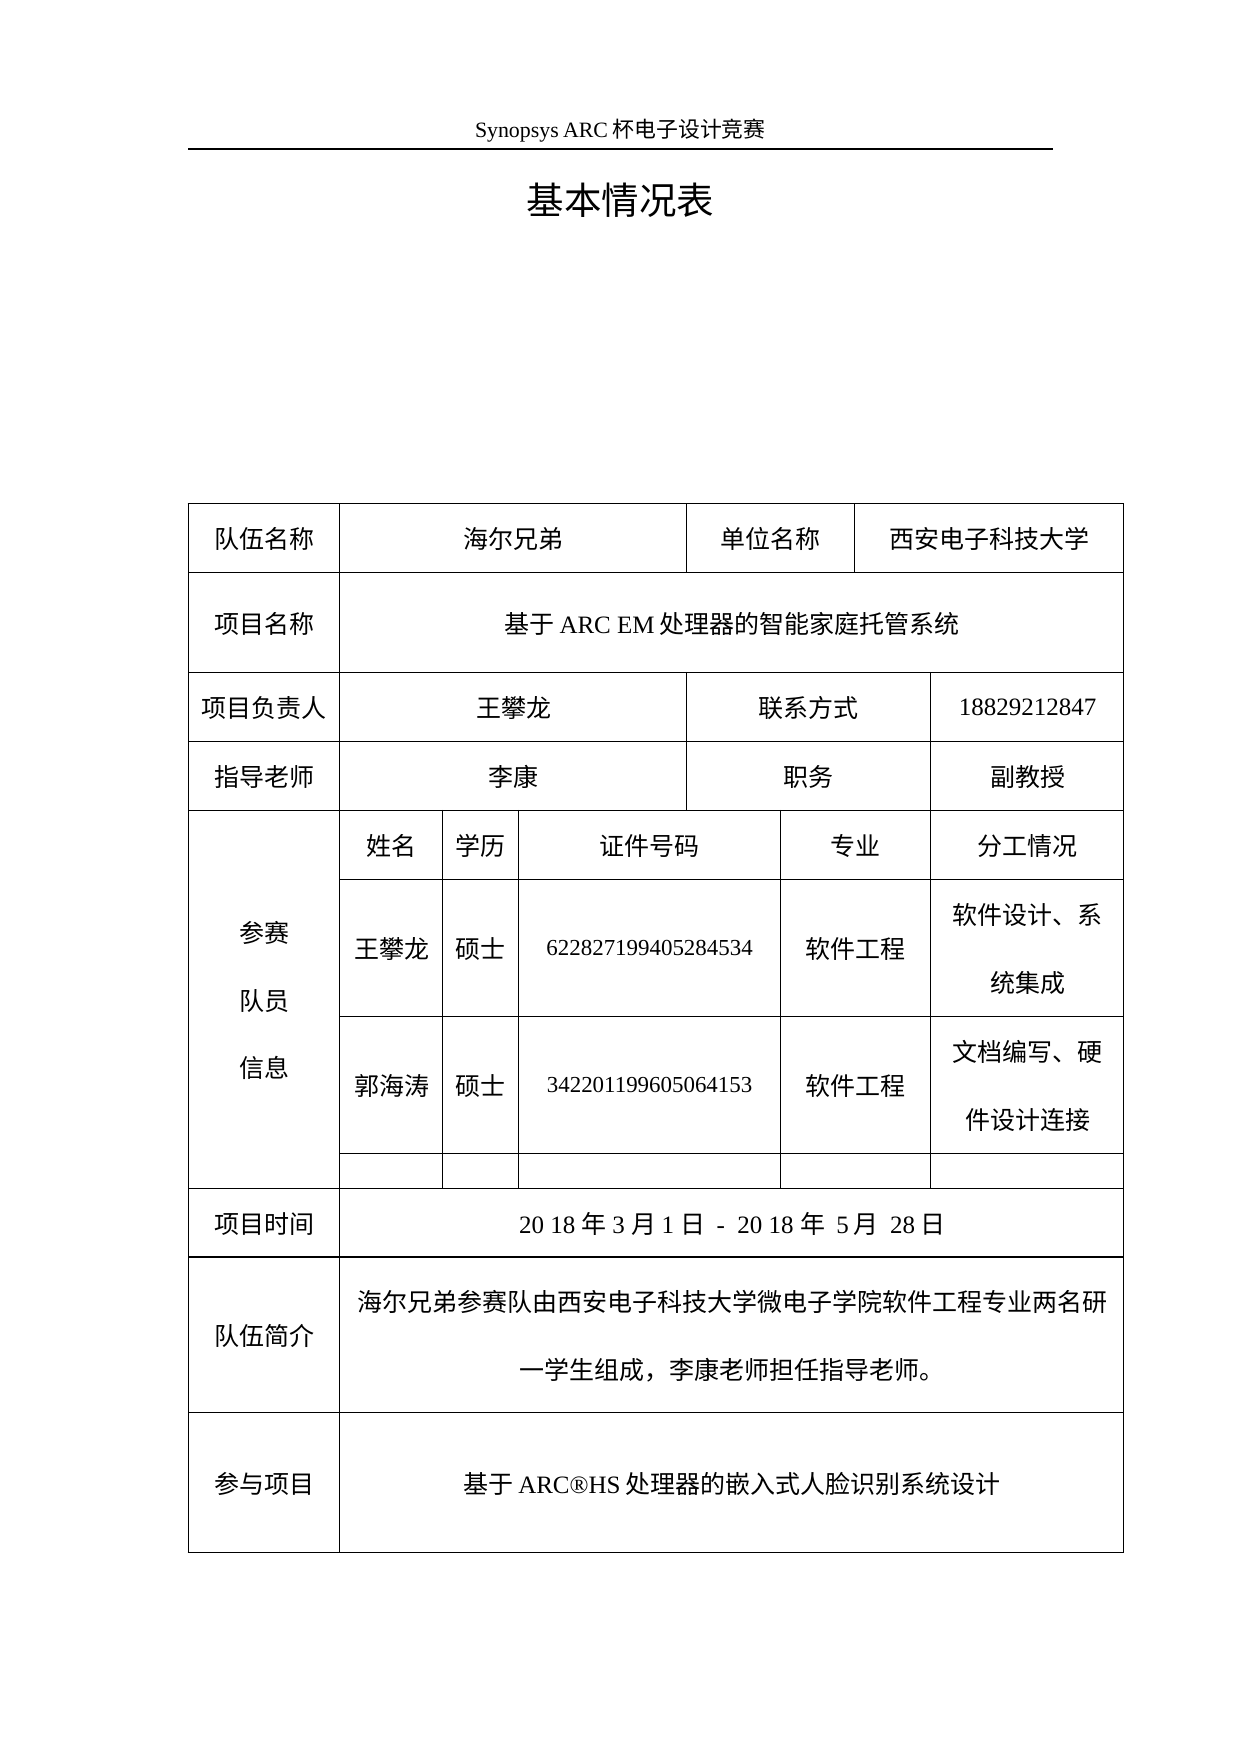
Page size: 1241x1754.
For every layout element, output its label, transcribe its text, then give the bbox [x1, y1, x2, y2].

table_cell 证件号码 [519, 811, 780, 879]
table_header 队伍名称 [189, 504, 339, 572]
table_cell 基于ARC®HS处理器的嵌入式人脸识别系统设计 [340, 1413, 1123, 1552]
table_cell 郭海涛 [340, 1017, 442, 1152]
table_header 海尔兄弟 [340, 504, 686, 572]
table_cell 李康 [340, 742, 686, 810]
table_cell 342201199605064153 [519, 1017, 780, 1152]
table_cell 20 18 年 3 月 1 日 - 20 18 年 5月 28日 [340, 1189, 1123, 1256]
table_cell [340, 1154, 442, 1187]
table_cell 姓名 [340, 811, 442, 879]
table_cell 分工情况 [931, 811, 1123, 879]
table_header 单位名称 [687, 504, 854, 572]
table_cell 硕士 [443, 1017, 518, 1152]
table_cell 专业 [781, 811, 930, 879]
table_cell 队伍简介 [189, 1258, 339, 1412]
table_cell 参赛 队员 信息 [189, 811, 339, 1187]
table_cell 学历 [443, 811, 518, 879]
table_cell 软件工程 [781, 1017, 930, 1152]
table_cell 项目负责人 [189, 673, 339, 741]
table_cell 622827199405284534 [519, 880, 780, 1016]
table_cell 联系方式 [687, 673, 930, 741]
table_cell 王攀龙 [340, 880, 442, 1016]
table_cell 项目时间 [189, 1189, 339, 1256]
table_header 西安电子科技大学 [855, 504, 1123, 572]
table_cell 18829212847 [931, 673, 1123, 741]
table_cell 项目名称 [189, 573, 339, 672]
table_cell 软件工程 [781, 880, 930, 1016]
table_cell 基于ARC EM处理器的智能家庭托管系统 [340, 573, 1123, 672]
table_cell [931, 1154, 1123, 1187]
table_cell 职务 [687, 742, 930, 810]
table_cell 王攀龙 [340, 673, 686, 741]
table_cell 参与项目 [189, 1413, 339, 1552]
table_cell 软件设计、系统集成 [931, 880, 1123, 1016]
table_cell 副教授 [931, 742, 1123, 810]
table_cell 硕士 [443, 880, 518, 1016]
table_cell [443, 1154, 518, 1187]
table_cell 文档编写、硬件设计连接 [931, 1017, 1123, 1152]
table_cell [519, 1154, 780, 1187]
subtitle 基本情况表 [187, 164, 1053, 232]
table_cell 指导老师 [189, 742, 339, 810]
table_cell [781, 1154, 930, 1187]
table_cell 海尔兄弟参赛队由西安电子科技大学微电子学院软件工程专业两名研一学生组成，李康老师担任指导老师。 [340, 1258, 1123, 1412]
